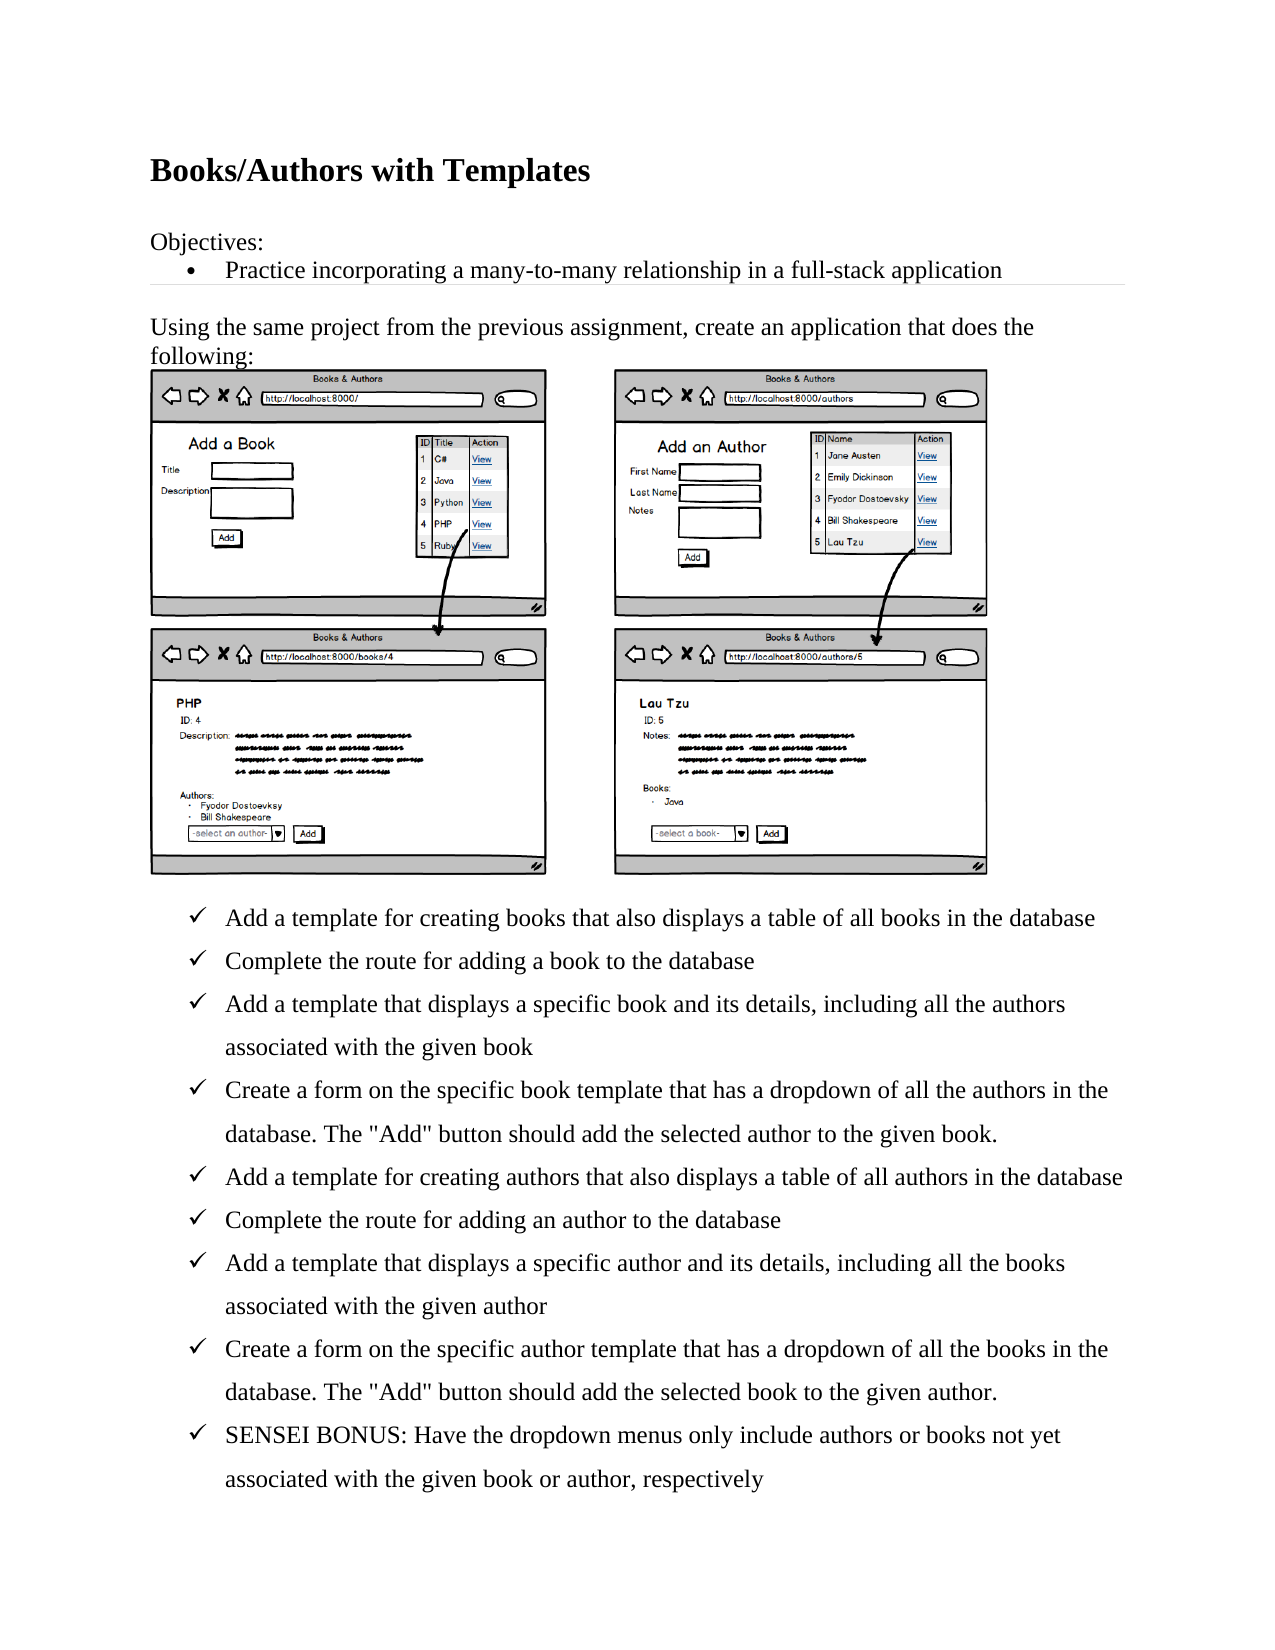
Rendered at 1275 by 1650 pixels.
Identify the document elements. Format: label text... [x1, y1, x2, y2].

list Add a template for creating authors that also displays a table of all authors in the database [187, 1162, 1125, 1191]
text Using the same project from the previous assignment, create an application that does the following: [150, 312, 1125, 370]
text Objectives: [150, 227, 1125, 255]
list Complete the route for adding a book to the database [187, 946, 1125, 975]
picture [150, 369, 988, 875]
text Books/Authors with Templates [150, 150, 1125, 188]
list Complete the route for adding an author to the database [187, 1205, 1125, 1234]
list Add a template that displays a specific author and its details, including all the books associated with the given author [187, 1248, 1125, 1320]
list Practice incorporating a many-to-many relationship in a full-stack application [187, 255, 1125, 284]
list Create a form on the specific book template that has a dropdown of all the authors in the database. The "Add" button should add the selected author to the given book. [187, 1076, 1125, 1147]
list Add a template for creating books that also displays a table of all books in the database [187, 903, 1125, 932]
list SENSEI BONUS: Have the dropdown menus only include authors or books not yet associated with the given book or author, respectivelyBottom of Form [187, 1421, 1125, 1492]
list Add a template that displays a specific book and its details, including all the authors associated with the given book [187, 989, 1125, 1061]
list Create a form on the specific author template that has a dropdown of all the books in the database. The "Add" button should add the selected book to the given author. [187, 1334, 1125, 1406]
